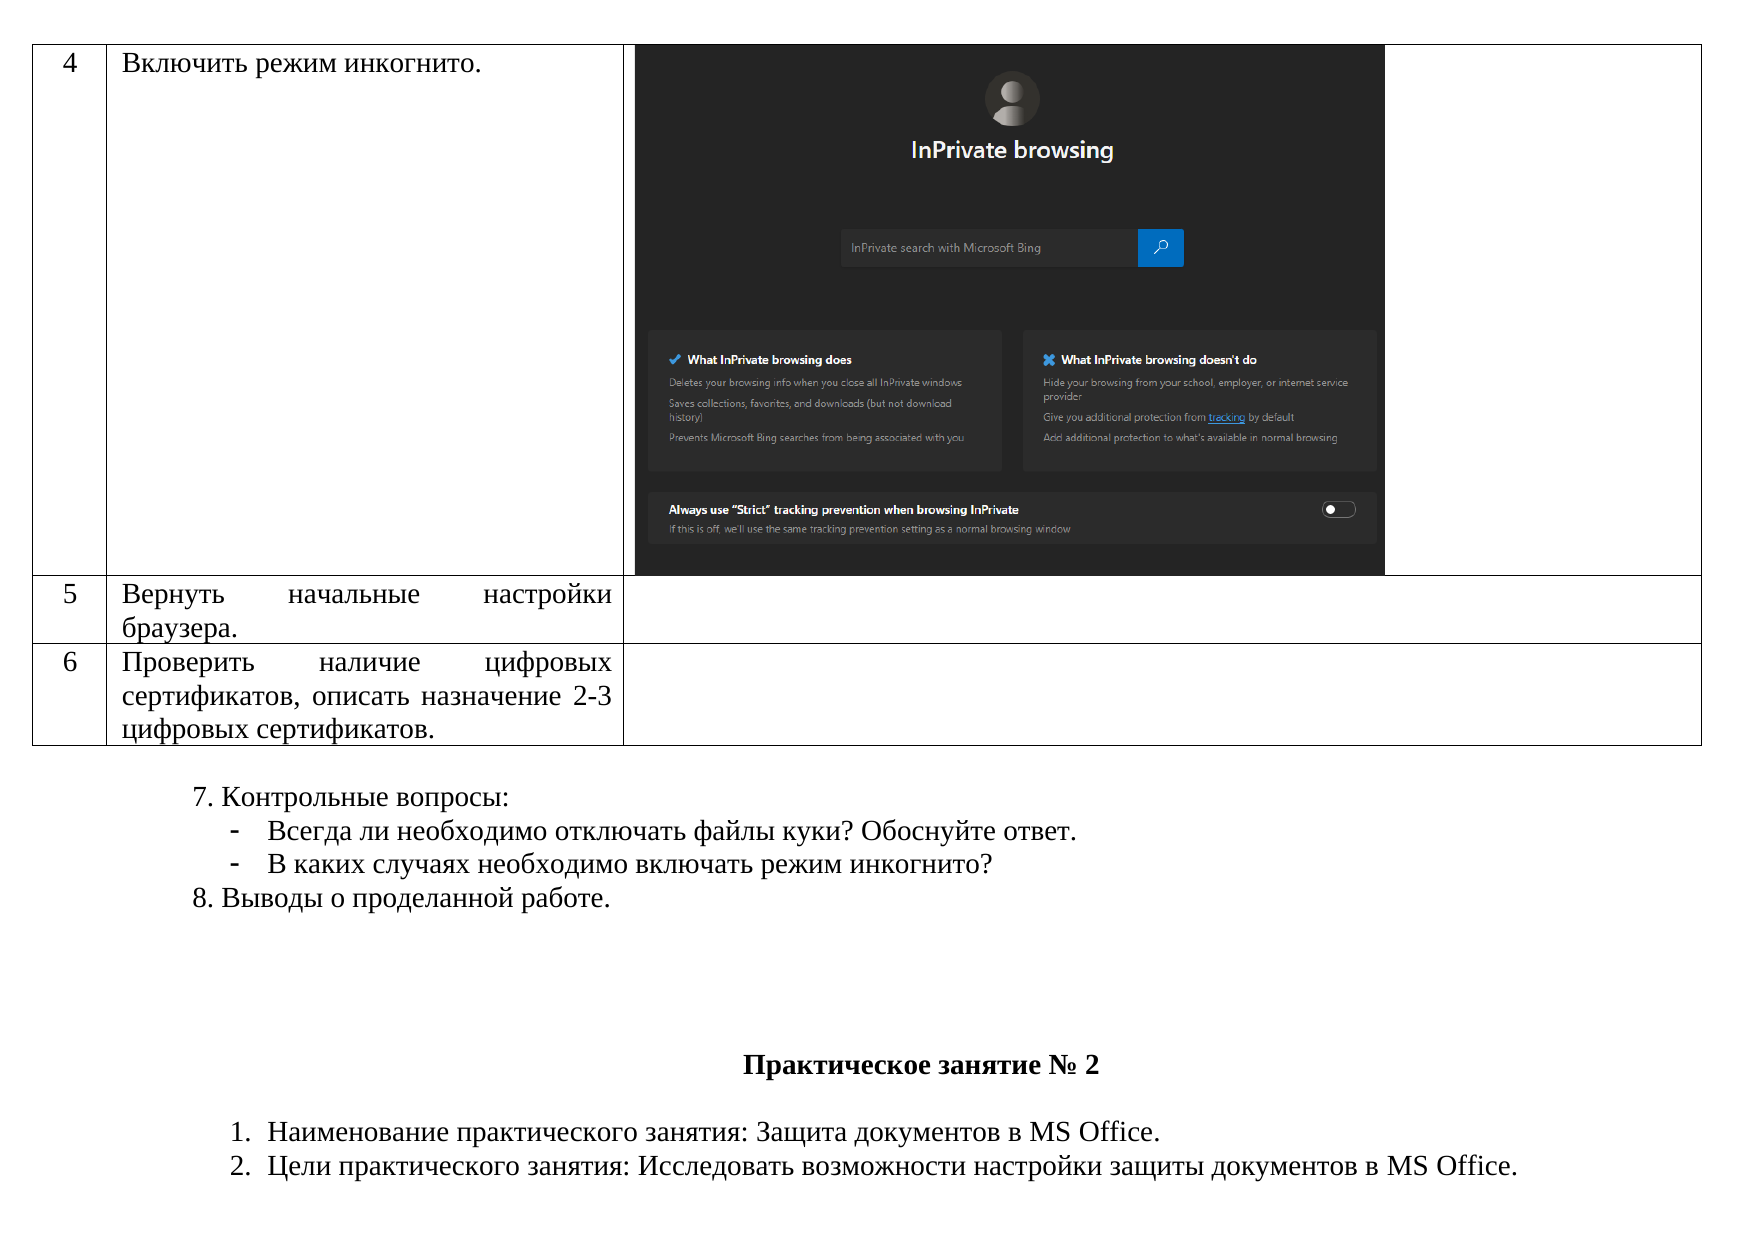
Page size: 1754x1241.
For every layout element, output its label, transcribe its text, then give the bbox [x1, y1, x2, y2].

picture [634, 45, 1385, 576]
list Цели практического занятия: Исследовать возможности настройки защиты документов в MS Office. [229, 1148, 1651, 1182]
table_cell Вернуть начальные настройки браузера. [107, 576, 623, 643]
table_cell Проверить наличие цифровых сертификатов, описать назначение 2-3 цифровых сертификатов. [107, 644, 623, 745]
table_cell [624, 644, 1701, 745]
subtitle Практическое занятие № 2 [192, 1047, 1651, 1081]
title Всегда ли необходимо отключать файлы куки? Обоснуйте ответ. [229, 813, 1651, 847]
table_cell 6 [33, 644, 106, 745]
list Наименование практического занятия: Защита документов в MS Office. [229, 1114, 1651, 1148]
text 7. Контрольные вопросы: [192, 779, 1651, 813]
title В каких случаях необходимо включать режим инкогнито? [229, 847, 1651, 880]
table_cell [1385, 45, 1701, 575]
table_cell [624, 45, 634, 575]
table_cell Включить режим инкогнито. [107, 45, 623, 575]
table_cell [624, 576, 1701, 643]
title 8. Выводы о проделанной работе. [192, 880, 1651, 914]
table_cell 5 [33, 576, 106, 643]
table_cell 4 [33, 45, 106, 575]
